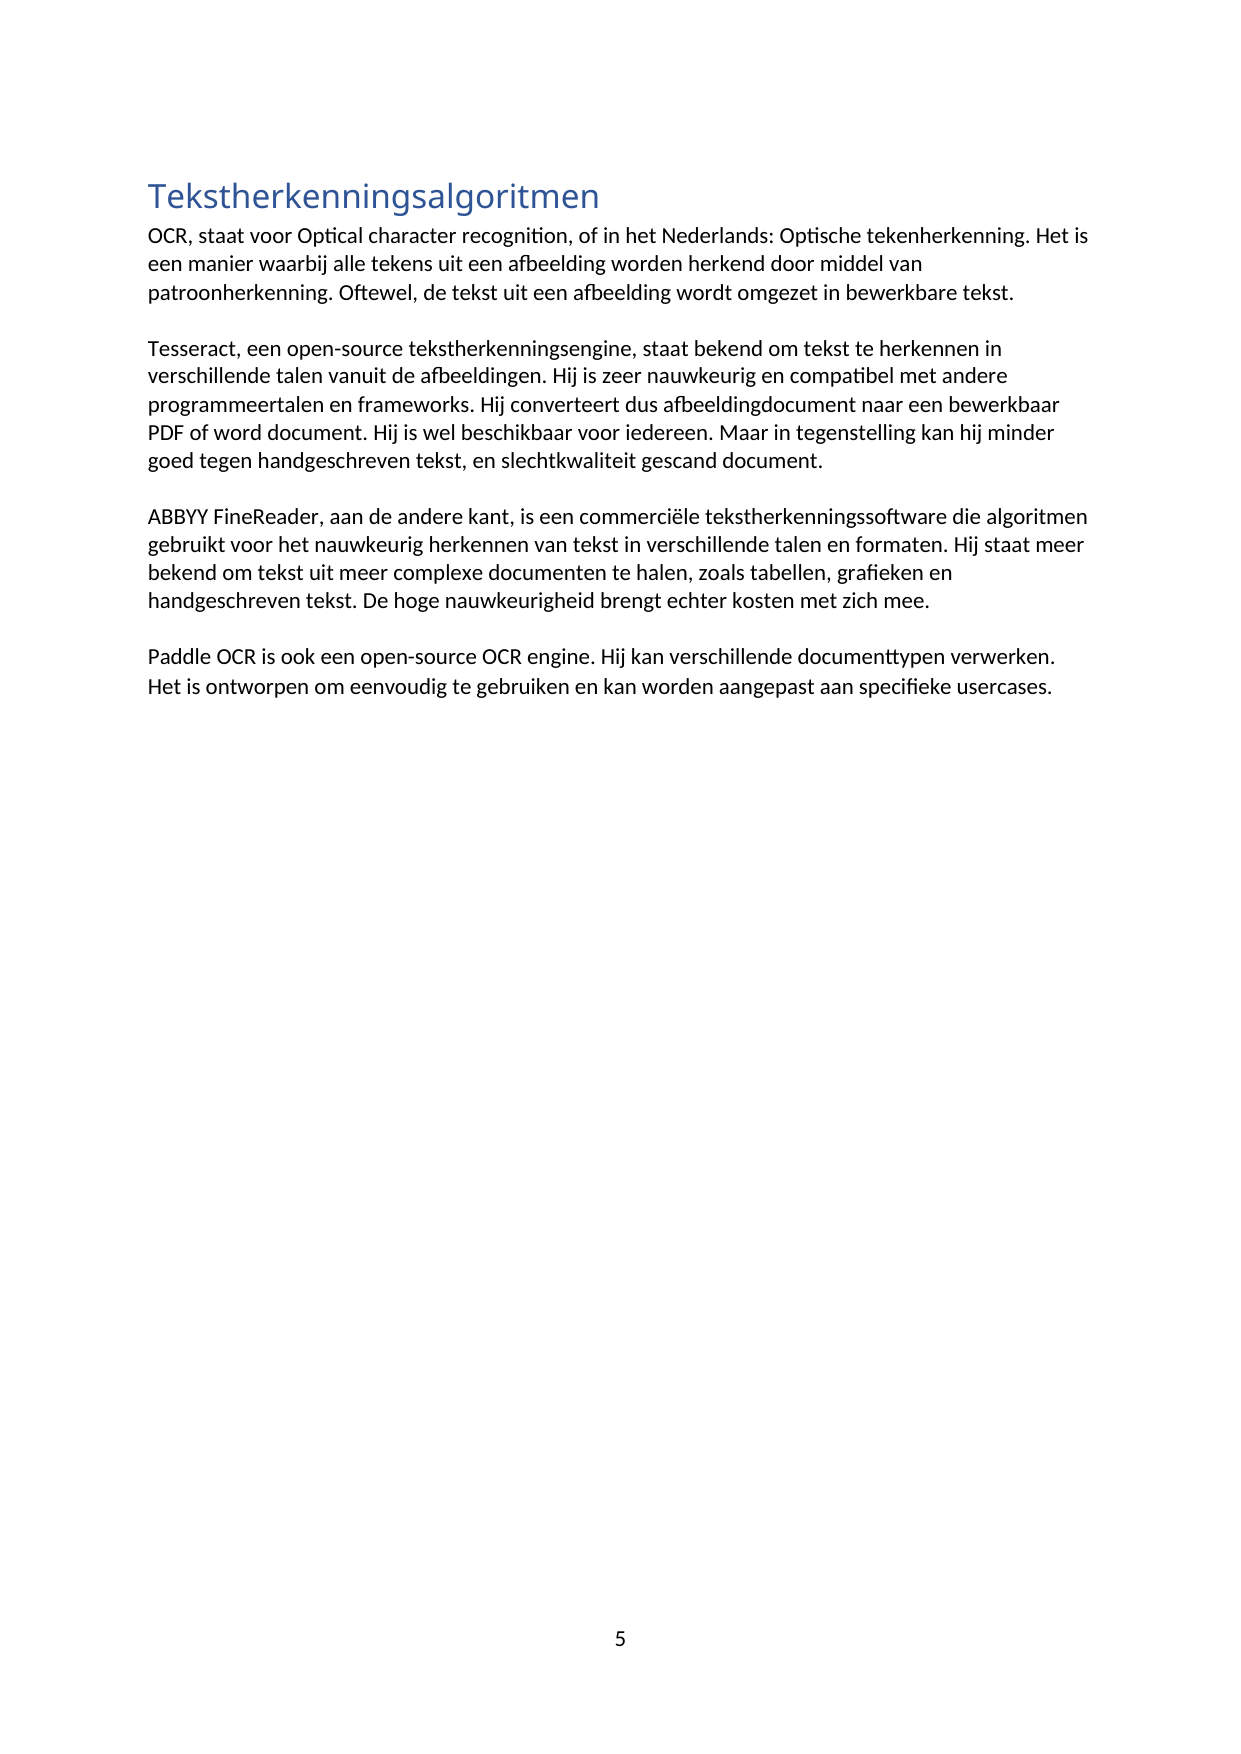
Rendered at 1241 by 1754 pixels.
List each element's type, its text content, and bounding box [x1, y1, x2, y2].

text Tesseract, een open-source tekstherkenningsengine, staat bekend om tekst te herkennen in verschillende talen vanuit de afbeeldingen. Hij is zeer nauwkeurig en compatibel met andere programmeertalen en frameworks. Hij converteert dus afbeeldingdocument naar een bewerkbaar PDF of word document. Hij is wel beschikbaar voor iedereen. Maar in tegenstelling kan hij minder goed tegen handgeschreven tekst, en slechtkwaliteit gescand document. [148, 334, 1093, 474]
subtitle Tekstherkenningsalgoritmen [148, 173, 1093, 218]
text OCR, staat voor Optical character recognition, of in het Nederlands: Optische tekenherkenning. Het is een manier waarbij alle tekens uit een afbeelding worden herkend door middel van patroonherkenning. Oftewel, de tekst uit een afbeelding wordt omgezet in bewerkbare tekst. [148, 222, 1093, 306]
text ABBYY FineReader, aan de andere kant, is een commerciële tekstherkenningssoftware die algoritmen gebruikt voor het nauwkeurig herkennen van tekst in verschillende talen en formaten. Hij staat meer bekend om tekst uit meer complexe documenten te halen, zoals tabellen, grafieken en handgeschreven tekst. De hoge nauwkeurigheid brengt echter kosten met zich mee. [148, 502, 1093, 614]
text Paddle OCR is ook een open-source OCR engine. Hij kan verschillende documenttypen verwerken. Het is ontworpen om eenvoudig te gebruiken en kan worden aangepast aan specifieke usercases. [148, 642, 1093, 700]
